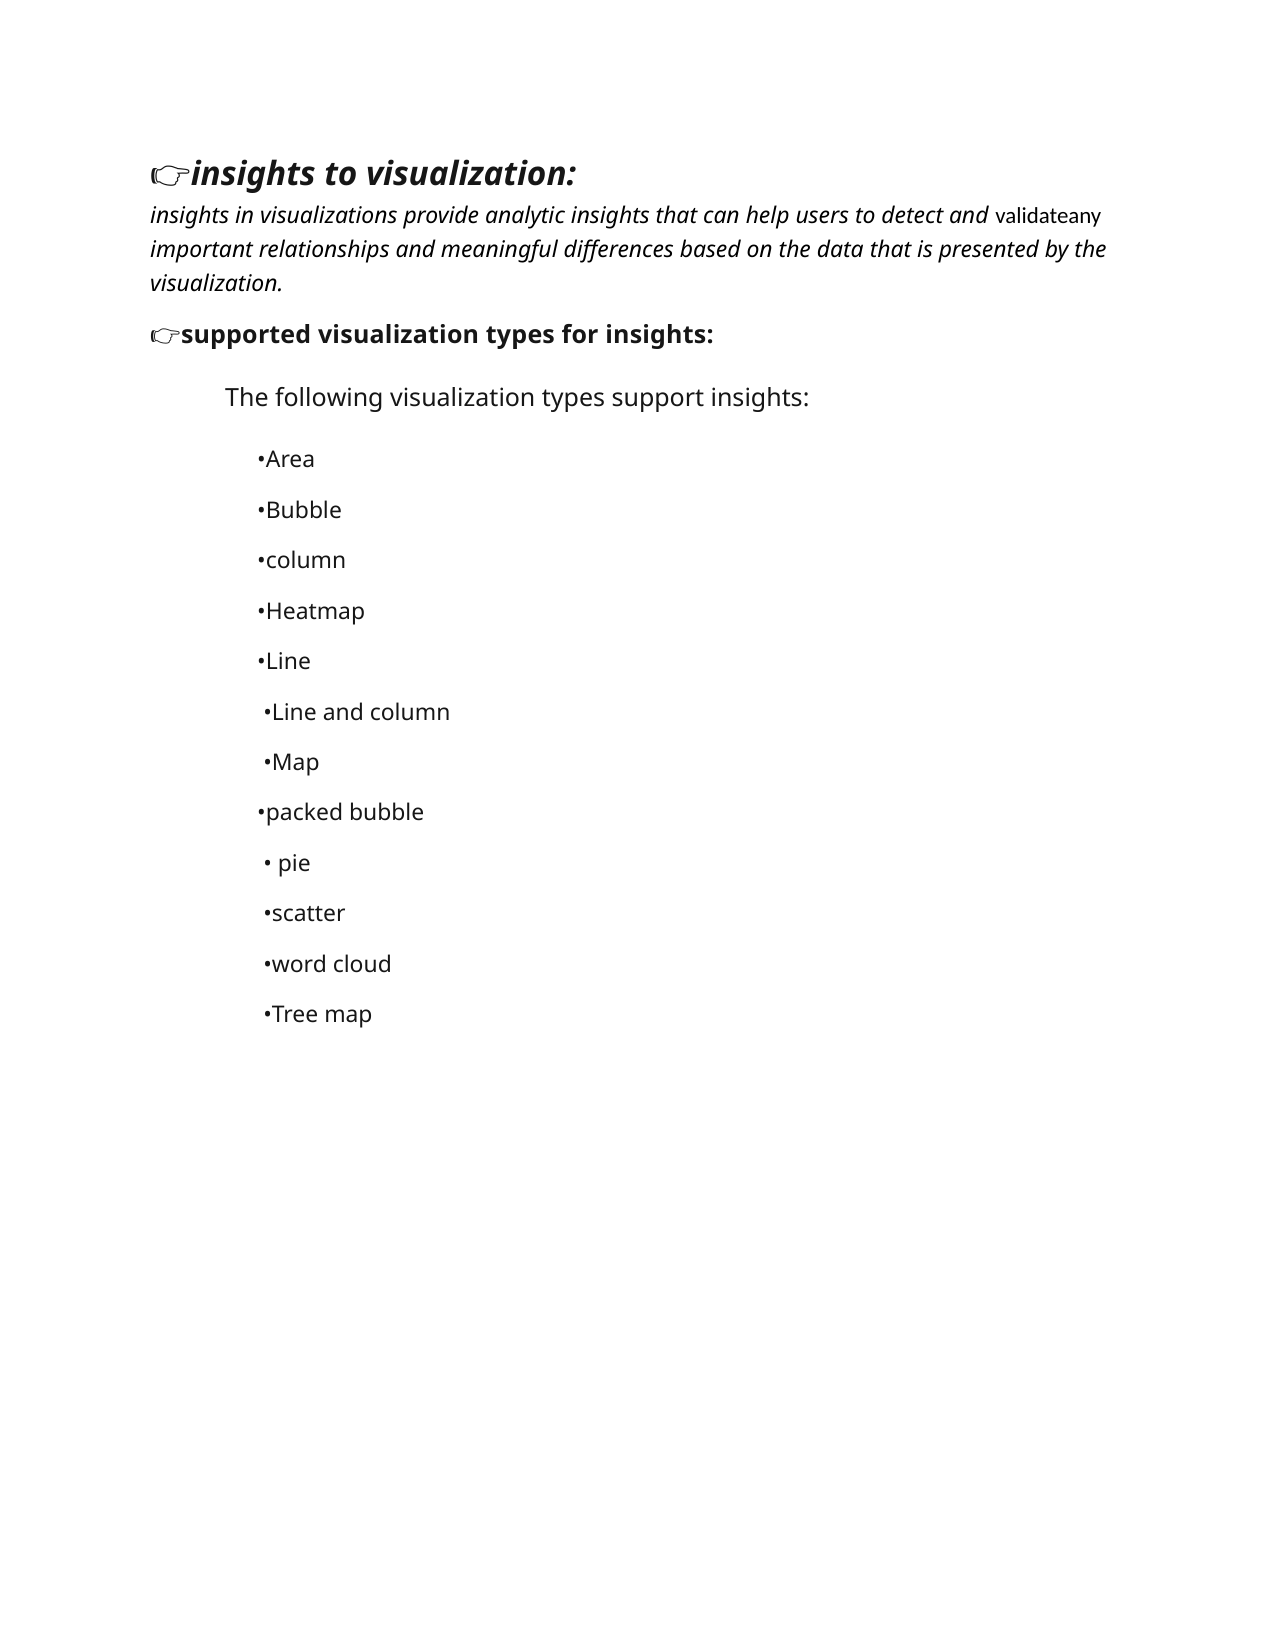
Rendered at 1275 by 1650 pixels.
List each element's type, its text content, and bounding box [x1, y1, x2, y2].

list •scatter [150, 897, 1125, 928]
list •column [150, 544, 1125, 575]
list •Map [150, 746, 1125, 777]
text supported visualization types for insights: [150, 317, 1125, 351]
text The following visualization types support insights: [225, 380, 1125, 414]
subtitle insights to visualization: [150, 150, 1125, 195]
list insights in visualizations provide analytic insights that can help users to detect and validateany important relationships and meaningful differences based on the data that is presented by the visualization. [150, 199, 1125, 298]
list •Area [150, 443, 1125, 474]
list •Bubble [150, 494, 1125, 525]
list •Heatmap [150, 594, 1125, 626]
list • pie [150, 847, 1125, 878]
list •Tree map [150, 998, 1125, 1029]
list •packed bubble [150, 796, 1125, 827]
list •Line [150, 645, 1125, 676]
list •Line and column [150, 695, 1125, 727]
list •word cloud [150, 947, 1125, 979]
